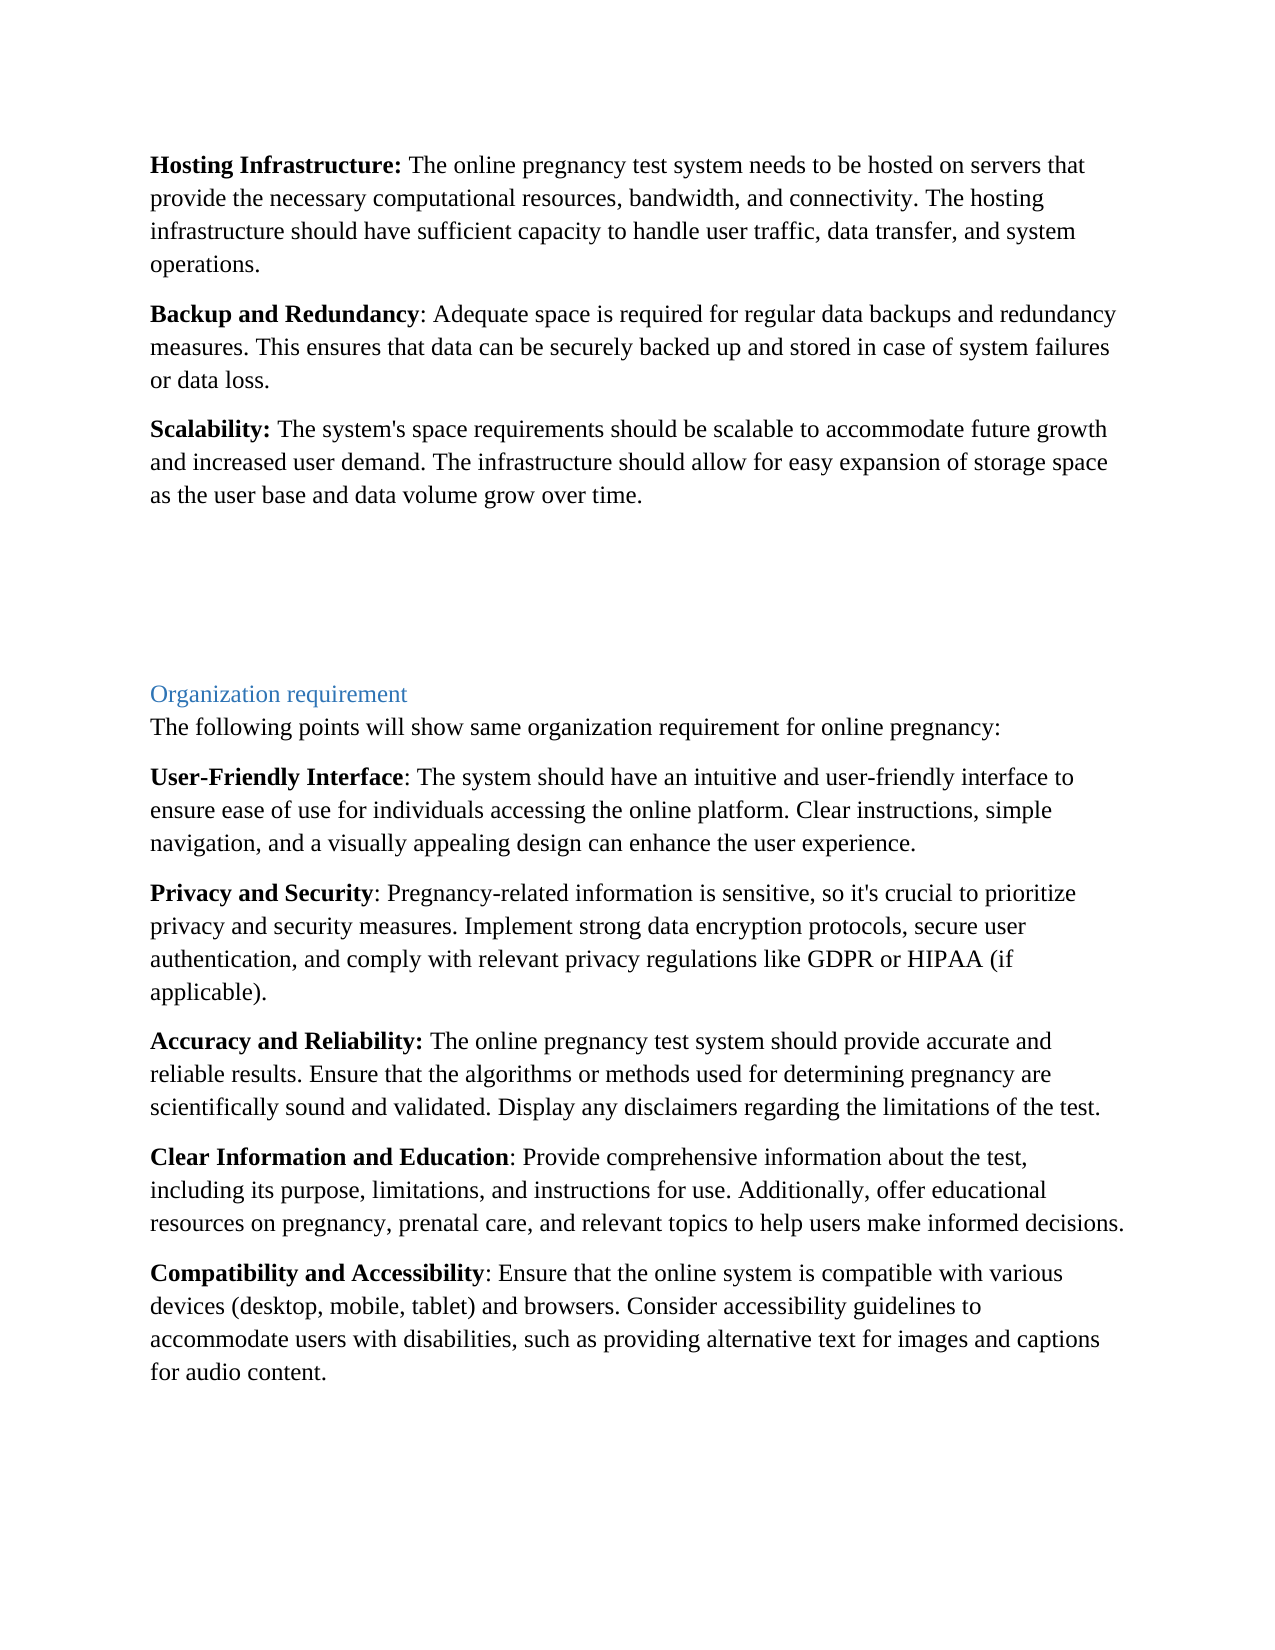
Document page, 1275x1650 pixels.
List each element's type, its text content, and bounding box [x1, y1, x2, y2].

text Compatibility and Accessibility: Ensure that the online system is compatible with various devices (desktop, mobile, tablet) and browsers. Consider accessibility guidelines to accommodate users with disabilities, such as providing alternative text for images and captions for audio content. [150, 1258, 1125, 1386]
text Privacy and Security: Pregnancy-related information is sensitive, so it's crucial to prioritize privacy and security measures. Implement strong data encryption protocols, secure user authentication, and comply with relevant privacy regulations like GDPR or HIPAA (if applicable). [150, 878, 1125, 1006]
subtitle Organization requirement [150, 679, 1125, 708]
text The following points will show same organization requirement for online pregnancy: [150, 712, 1125, 741]
text User-Friendly Interface: The system should have an intuitive and user-friendly interface to ensure ease of use for individuals accessing the online platform. Clear instructions, simple navigation, and a visually appealing design can enhance the user experience. [150, 762, 1125, 857]
text Hosting Infrastructure: The online pregnancy test system needs to be hosted on servers that provide the necessary computational resources, bandwidth, and connectivity. The hosting infrastructure should have sufficient capacity to handle user traffic, data transfer, and system operations. [150, 150, 1125, 278]
text Clear Information and Education: Provide comprehensive information about the test, including its purpose, limitations, and instructions for use. Additionally, offer educational resources on pregnancy, prenatal care, and relevant topics to help users make informed decisions. [150, 1142, 1125, 1237]
text Accuracy and Reliability: The online pregnancy test system should provide accurate and reliable results. Ensure that the algorithms or methods used for determining pregnancy are scientifically sound and validated. Display any disclaimers regarding the limitations of the test. [150, 1026, 1125, 1121]
text Scalability: The system's space requirements should be scalable to accommodate future growth and increased user demand. The infrastructure should allow for easy expansion of storage space as the user base and data volume grow over time. [150, 414, 1125, 509]
text Backup and Redundancy: Adequate space is required for regular data backups and redundancy measures. This ensures that data can be securely backed up and stored in case of system failures or data loss. [150, 299, 1125, 393]
